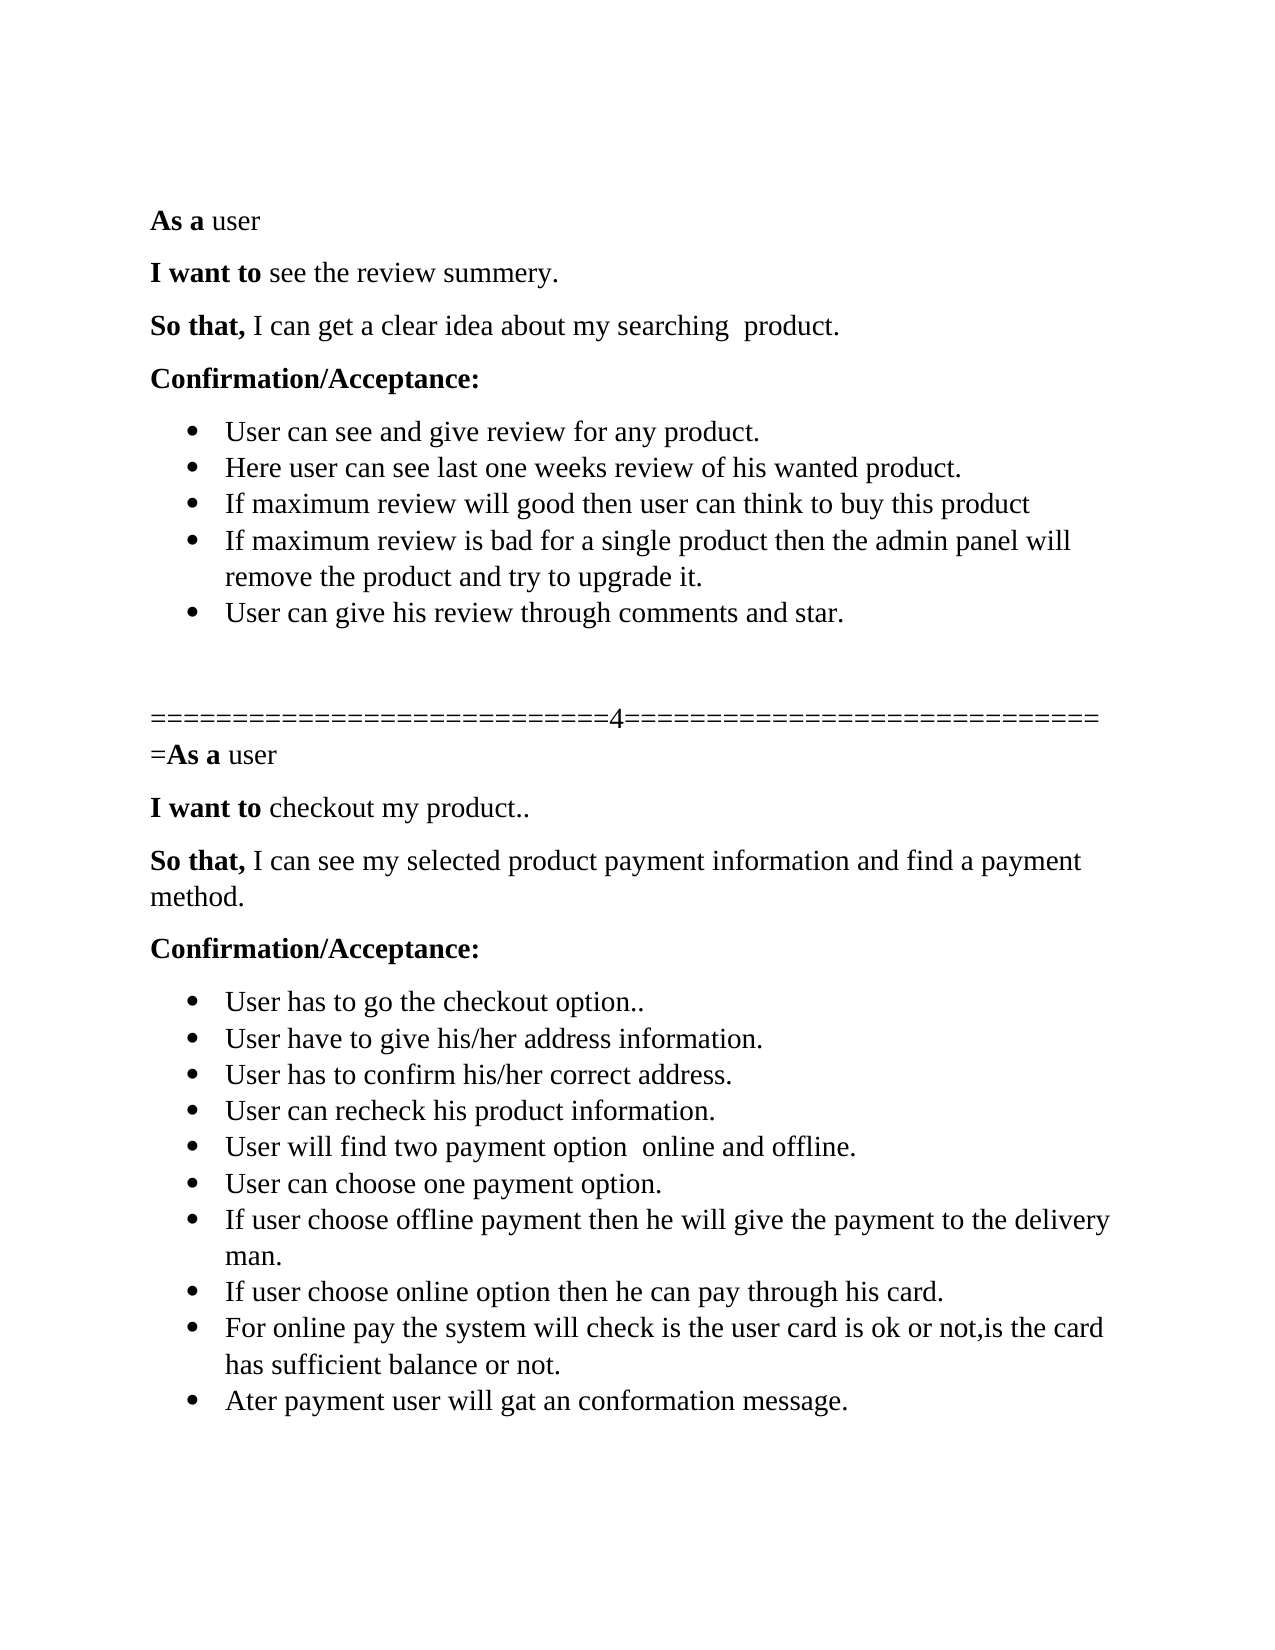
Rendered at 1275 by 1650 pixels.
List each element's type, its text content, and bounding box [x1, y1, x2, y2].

text So that, I can get a clear idea about my searching product. [150, 308, 1125, 342]
list Ater payment user will gat an conformation message. [187, 1383, 1125, 1417]
text Confirmation/Acceptance: [150, 932, 1125, 965]
list User will find two payment option online and offline. [187, 1129, 1125, 1163]
text Confirmation/Acceptance: [150, 361, 1125, 395]
list For online pay the system will check is the user card is ok or not,is the card has sufficient balance or not. [187, 1311, 1125, 1380]
list If user choose online option then he can pay through his card. [187, 1274, 1125, 1308]
list If maximum review is bad for a single product then the admin panel will remove the product and try to upgrade it. [187, 523, 1125, 593]
text I want to checkout my product.. [150, 790, 1125, 823]
text As a user [150, 203, 1125, 236]
list User can give his review through comments and star. [187, 595, 1125, 629]
list User has to confirm his/her correct address. [187, 1057, 1125, 1091]
text So that, I can see my selected product payment information and find a payment method. [150, 843, 1125, 912]
list Here user can see last one weeks review of his wanted product. [187, 450, 1125, 484]
list User can recheck his product information. [187, 1093, 1125, 1127]
list User has to go the checkout option.. [187, 984, 1125, 1018]
list If user choose offline payment then he will give the payment to the delivery man. [187, 1202, 1125, 1272]
list If maximum review will good then user can think to buy this product [187, 487, 1125, 520]
text ============================4==============================As a user [150, 701, 1125, 771]
list User can choose one payment option. [187, 1166, 1125, 1199]
list User can see and give review for any product. [187, 414, 1125, 448]
list User have to give his/her address information. [187, 1021, 1125, 1054]
text I want to see the review summery. [150, 256, 1125, 289]
